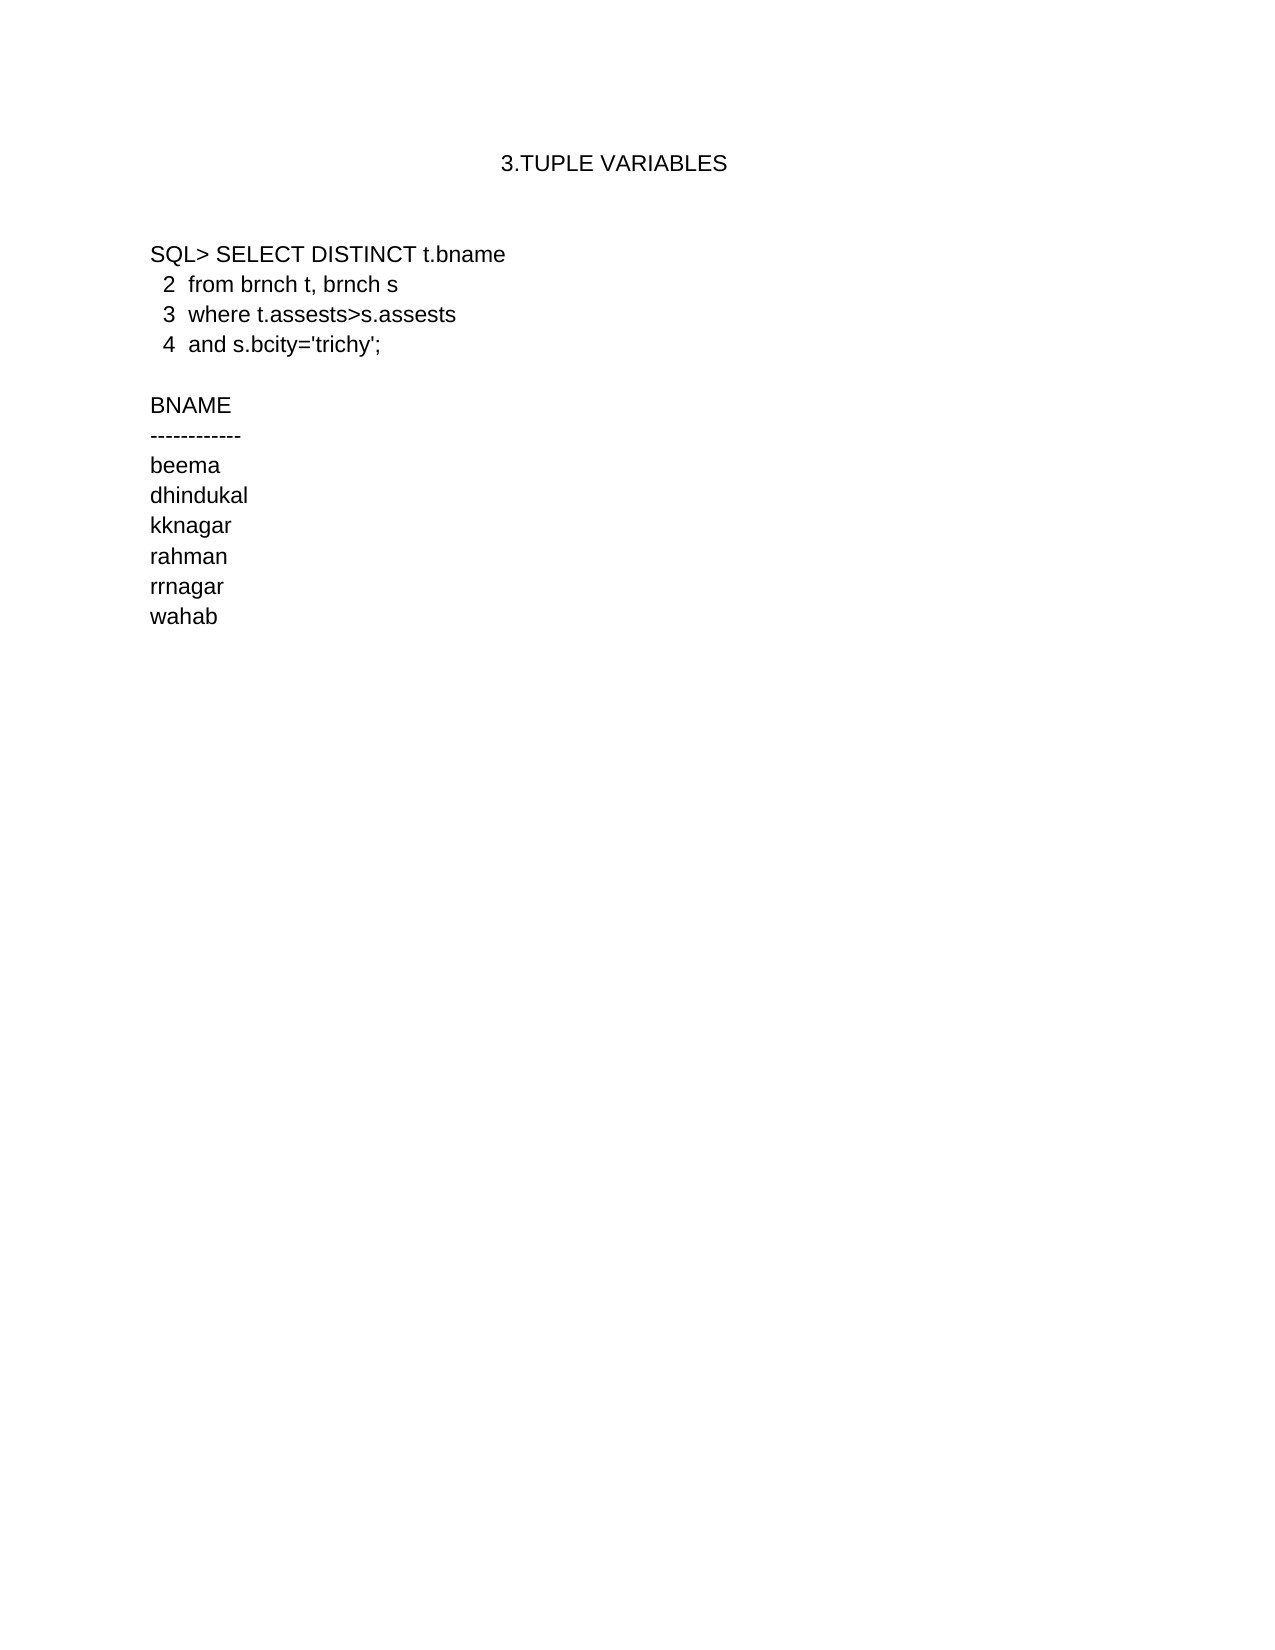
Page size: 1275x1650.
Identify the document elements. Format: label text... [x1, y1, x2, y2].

text rahman [150, 543, 1125, 569]
text 3.TUPLE VARIABLES [150, 150, 1125, 176]
text 4 and s.bcity='trichy'; [150, 331, 1125, 358]
text beema [150, 452, 1125, 478]
text ------------ [150, 422, 1125, 448]
text dhindukal [150, 482, 1125, 509]
text SQL> SELECT DISTINCT t.bname [150, 241, 1125, 267]
text BNAME [150, 392, 1125, 418]
text kknagar [150, 512, 1125, 539]
text 2 from brnch t, brnch s [150, 271, 1125, 297]
text wahab [150, 603, 1125, 629]
text rrnagar [150, 573, 1125, 599]
text 3 where t.assests>s.assests [150, 301, 1125, 327]
